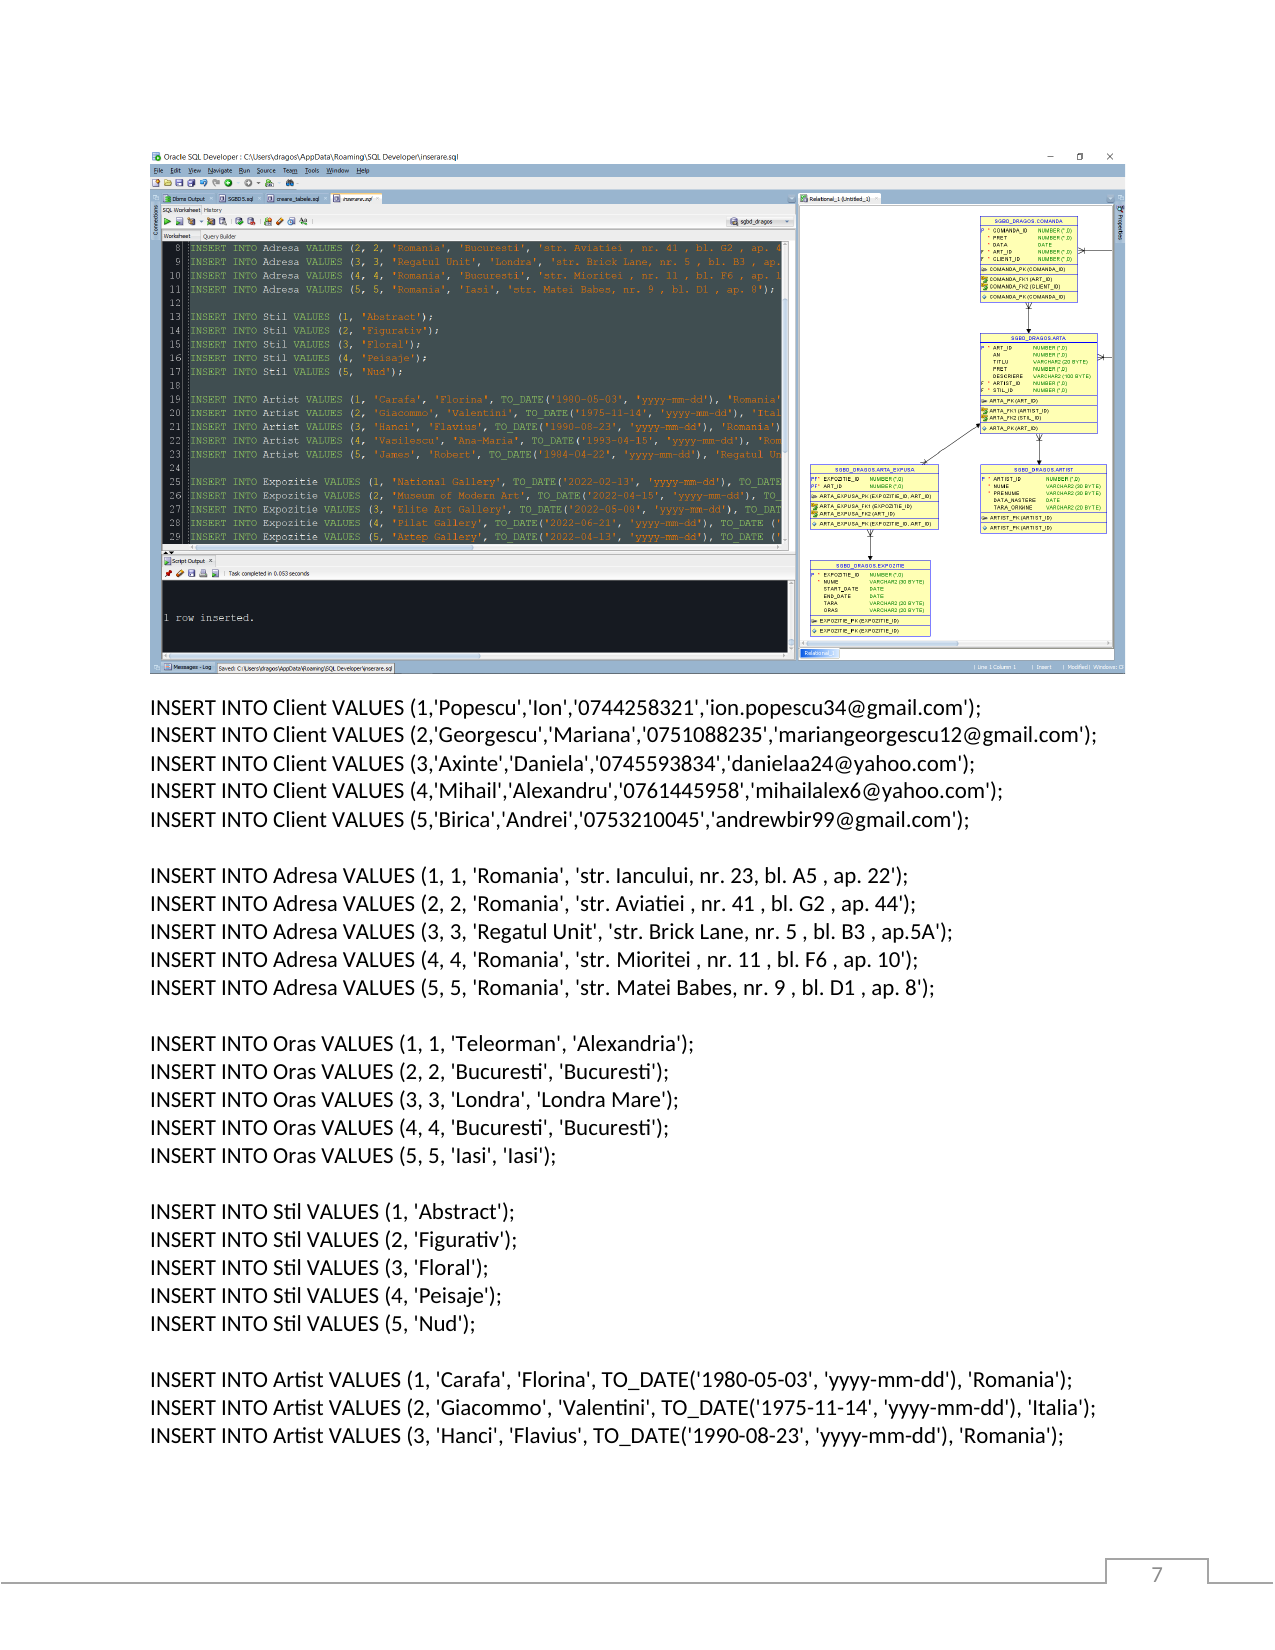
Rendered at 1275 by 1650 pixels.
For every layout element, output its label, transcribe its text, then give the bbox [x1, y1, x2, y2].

text INSERT INTO Adresa VALUES (2, 2, 'Romania', 'str. Aviatiei , nr. 41 , bl. G2 , ap. 44'); [150, 889, 1125, 917]
text INSERT INTO Adresa VALUES (5, 5, 'Romania', 'str. Matei Babes, nr. 9 , bl. D1 , ap. 8'); [150, 973, 1125, 1001]
text INSERT INTO Adresa VALUES (4, 4, 'Romania', 'str. Mioritei , nr. 11 , bl. F6 , ap. 10'); [150, 945, 1125, 973]
text INSERT INTO Oras VALUES (1, 1, 'Teleorman', 'Alexandria'); [150, 1029, 1125, 1057]
text INSERT INTO Client VALUES (3,'Axinte','Daniela','0745593834','danielaa24@yahoo.com'); [150, 749, 1125, 777]
text INSERT INTO Client VALUES (2,'Georgescu','Mariana','0751088235','mariangeorgescu12@gmail.com'); [150, 721, 1125, 749]
text INSERT INTO Stil VALUES (2, 'Figurativ'); [150, 1225, 1125, 1253]
text INSERT INTO Oras VALUES (3, 3, 'Londra', 'Londra Mare'); [150, 1085, 1125, 1113]
text INSERT INTO Adresa VALUES (1, 1, 'Romania', 'str. Iancului, nr. 23, bl. A5 , ap. 22'); [150, 861, 1125, 889]
text INSERT INTO Stil VALUES (5, 'Nud'); [150, 1309, 1125, 1337]
text INSERT INTO Stil VALUES (4, 'Peisaje'); [150, 1281, 1125, 1309]
text INSERT INTO Oras VALUES (4, 4, 'Bucuresti', 'Bucuresti'); [150, 1113, 1125, 1141]
text INSERT INTO Oras VALUES (5, 5, 'Iasi', 'Iasi'); [150, 1141, 1125, 1169]
text INSERT INTO Artist VALUES (2, 'Giacommo', 'Valentini', TO_DATE('1975-11-14', 'yyyy-mm-dd'), 'Italia'); [150, 1393, 1125, 1421]
text INSERT INTO Oras VALUES (2, 2, 'Bucuresti', 'Bucuresti'); [150, 1057, 1125, 1085]
text INSERT INTO Stil VALUES (1, 'Abstract'); [150, 1197, 1125, 1225]
text INSERT INTO Adresa VALUES (3, 3, 'Regatul Unit', 'str. Brick Lane, nr. 5 , bl. B3 , ap.5A'); [150, 917, 1125, 945]
text INSERT INTO Client VALUES (4,'Mihail','Alexandru','0761445958','mihailalex6@yahoo.com'); [150, 777, 1125, 805]
text INSERT INTO Stil VALUES (3, 'Floral'); [150, 1253, 1125, 1281]
text INSERT INTO Artist VALUES (1, 'Carafa', 'Florina', TO_DATE('1980-05-03', 'yyyy-mm-dd'), 'Romania'); [150, 1365, 1125, 1393]
picture [150, 150, 1125, 674]
text INSERT INTO Client VALUES (1,'Popescu','Ion','0744258321','ion.popescu34@gmail.com'); [150, 693, 1125, 721]
text INSERT INTO Client VALUES (5,'Birica','Andrei','0753210045','andrewbir99@gmail.com'); [150, 805, 1125, 833]
text INSERT INTO Artist VALUES (3, 'Hanci', 'Flavius', TO_DATE('1990-08-23', 'yyyy-mm-dd'), 'Romania'); [150, 1421, 1125, 1449]
